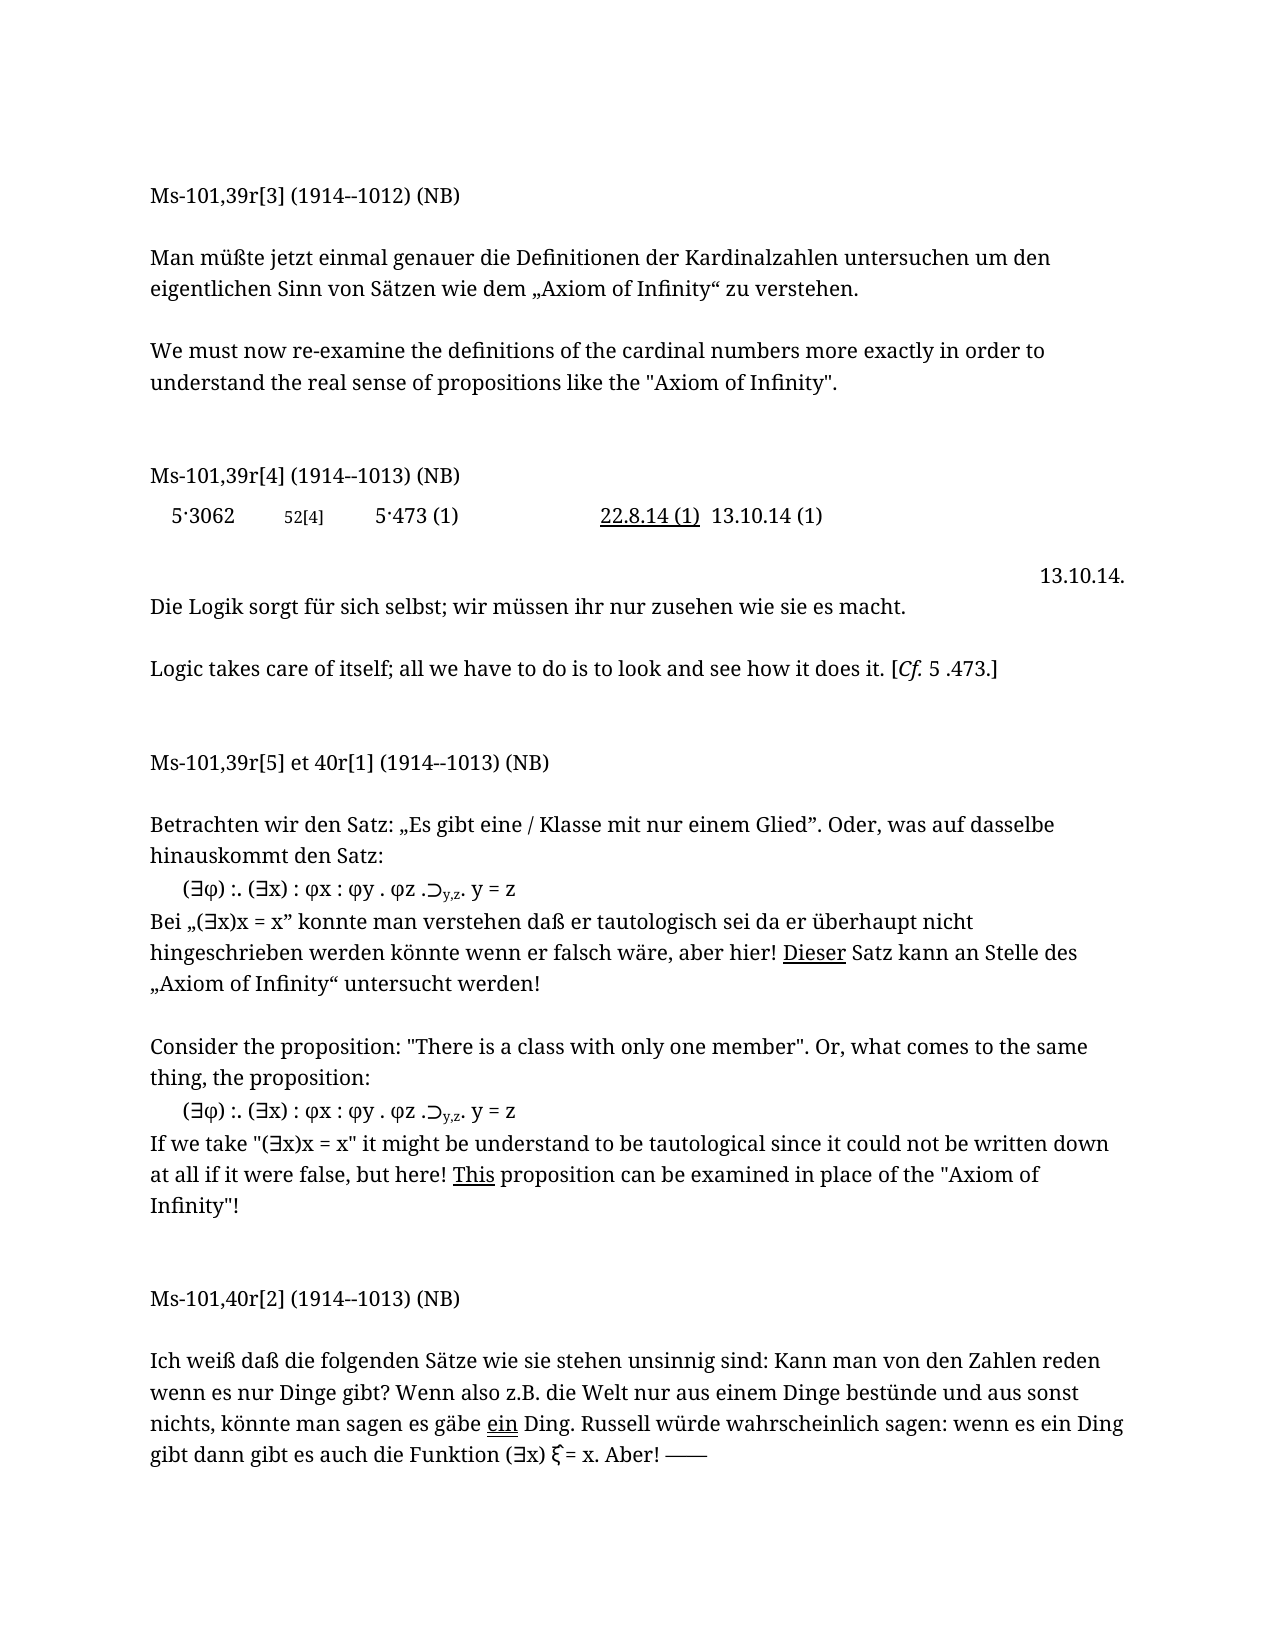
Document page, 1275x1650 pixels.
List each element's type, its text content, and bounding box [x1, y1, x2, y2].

text 5·3062 52[4] 5·473 (1) 22.8.14 (1) 13.10.14 (1) [166, 501, 1125, 529]
text Betrachten wir den Satz: „Es gibt eine / Klasse mit nur einem Glied”. Oder, was auf dasselbe hinauskommt den Satz: [150, 810, 1125, 869]
text Ich weiß daß die folgenden Sätze wie sie stehen unsinnig sind: Kann man von den Zahlen reden wenn es nur Dinge gibt? Wenn also z.B. die Welt nur aus einem Dinge bestünde und aus sonst nichts, könnte man sagen es gäbe ein Ding. Russell würde wahrscheinlich sagen: wenn es ein Ding gibt dann gibt es auch die Funktion (∃x) ξ̂ = x. Aber! —— [150, 1346, 1125, 1469]
text Ms-101,39r[3] (1914--1012) (NB) [150, 181, 1125, 209]
text Ms-101,39r[4] (1914--1013) (NB) [150, 461, 1125, 489]
text (∃φ) :. (∃x) : φx : φy . φz .⊃y,z. y = z [150, 1094, 1125, 1126]
text If we take "(∃x)x = x" it might be understand to be tautological since it could not be written down at all if it were false, but here! This proposition can be examined in place of the "Axiom of Infinity"! [150, 1129, 1125, 1219]
text We must now re-examine the definitions of the cardinal numbers more exactly in order to understand the real sense of propositions like the "Axiom of Infinity". [150, 337, 1125, 396]
text Die Logik sorgt für sich selbst; wir müssen ihr nur zusehen wie sie es macht. [150, 592, 1125, 621]
text Man müßte jetzt einmal genauer die Definitionen der Kardinalzahlen untersuchen um den eigentlichen Sinn von Sätzen wie dem „Axiom of Infinity“ zu verstehen. [150, 243, 1125, 302]
text Ms-101,40r[2] (1914--1013) (NB) [150, 1284, 1125, 1313]
text Bei „(∃x)x = x” konnte man verstehen daß er tautologisch sei da er überhaupt nicht hingeschrieben werden könnte wenn er falsch wäre, aber hier! Dieser Satz kann an Stelle des „Axiom of Infinity“ untersucht werden! [150, 907, 1125, 998]
text Consider the proposition: "There is a class with only one member". Or, what comes to the same thing, the proposition: [150, 1032, 1125, 1091]
text Logic takes care of itself; all we have to do is to look and see how it does it. [Cf. 5 .473.] [150, 654, 1125, 683]
text 13.10.14. [150, 561, 1125, 589]
text (∃φ) :. (∃x) : φx : φy . φz .⊃y,z. y = z [150, 872, 1125, 904]
text Ms-101,39r[5] et 40r[1] (1914--1013) (NB) [150, 748, 1125, 776]
